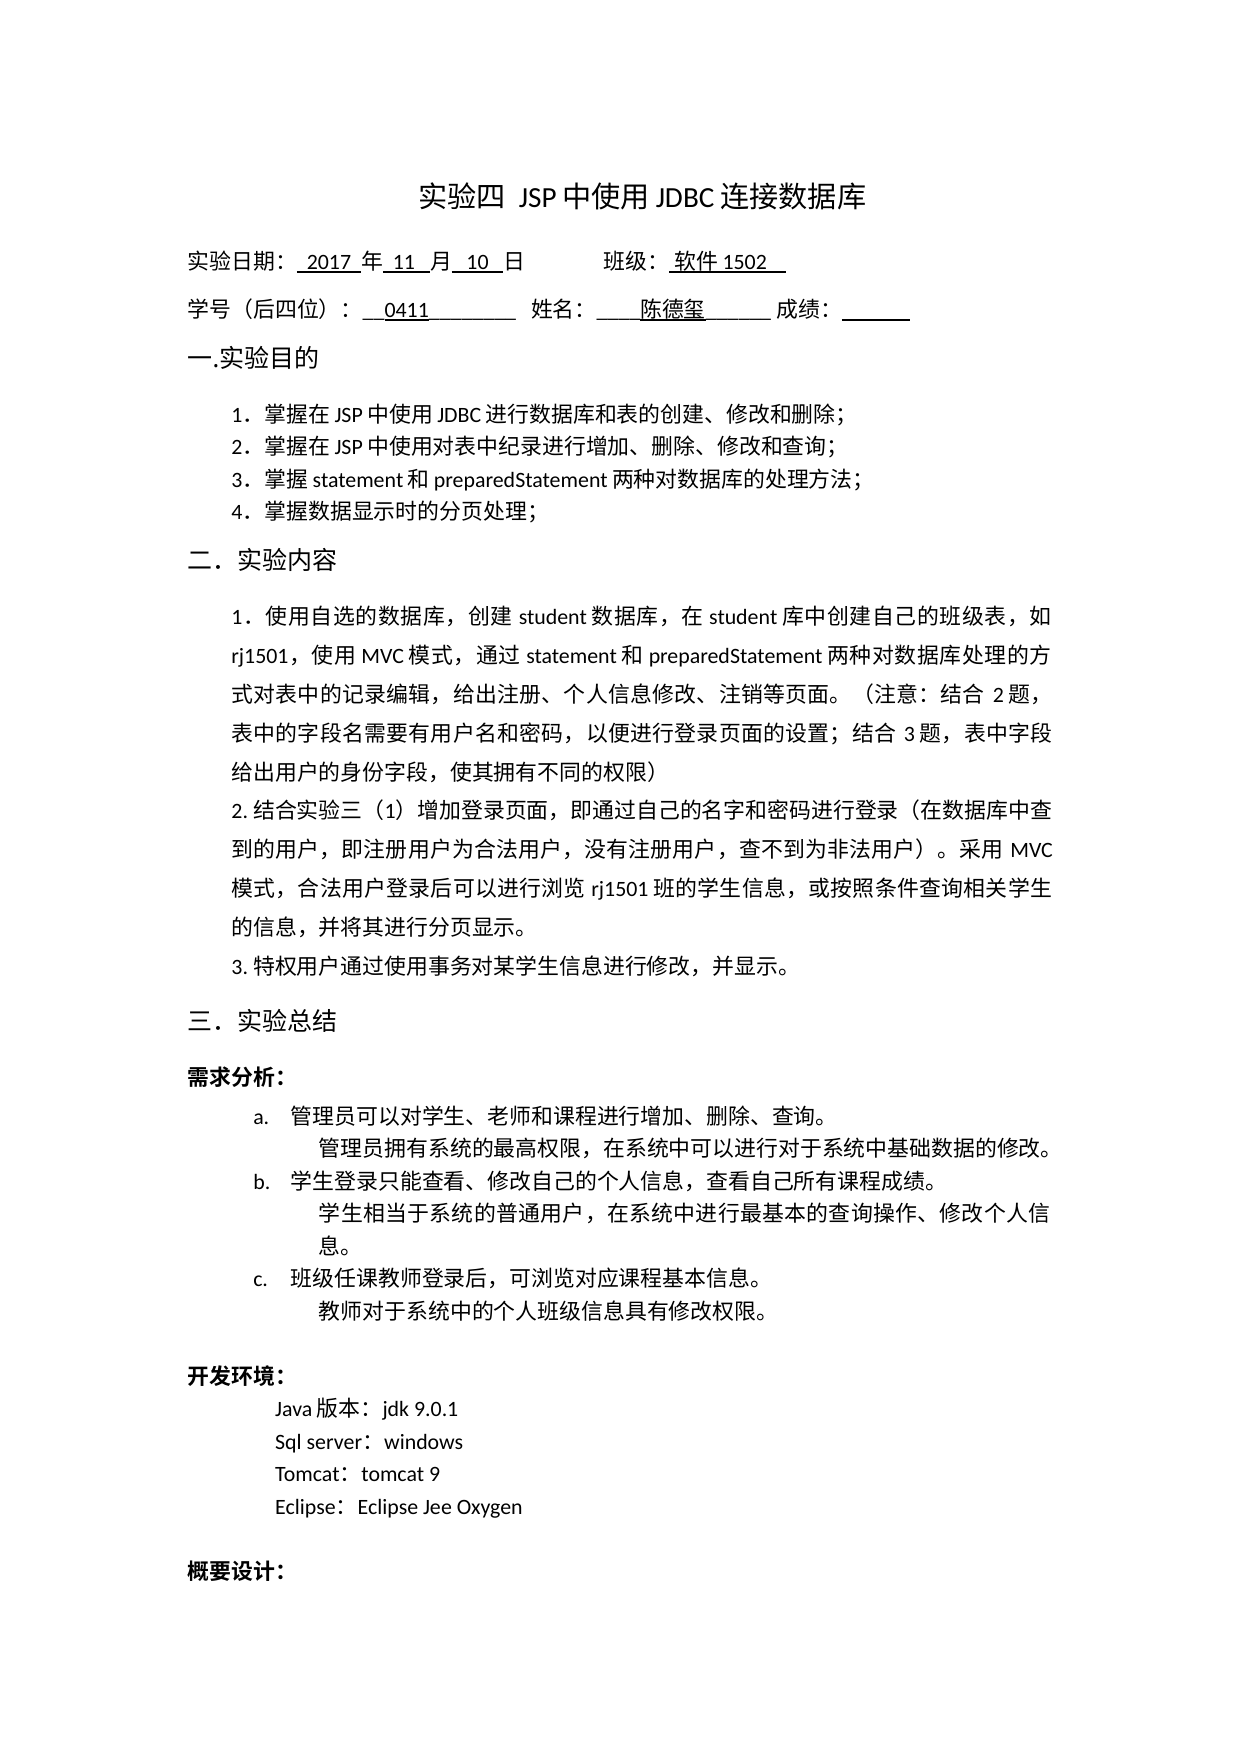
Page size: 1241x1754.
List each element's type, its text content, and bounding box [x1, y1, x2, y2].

text Eclipse：Eclipse Jee Oxygen [187, 1488, 1053, 1521]
list 学生登录只能查看、修改自己的个人信息，查看自己所有课程成绩。 [253, 1163, 1053, 1196]
text 2. 结合实验三（1）增加登录页面，即通过自己的名字和密码进行登录（在数据库中查到的用户，即注册用户为合法用户，没有注册用户，查不到为非法用户）。采用MVC模式，合法用户登录后可以进行浏览rj1501班的学生信息，或按照条件查询相关学生的信息，并将其进行分页显示。 [231, 793, 1053, 942]
list 班级任课教师登录后，可浏览对应课程基本信息。 [253, 1261, 1053, 1293]
text 开发环境： [187, 1358, 1053, 1391]
text Java版本：jdk 9.0.1 [187, 1391, 1053, 1423]
text 4．掌握数据显示时的分页处理； [187, 494, 1053, 526]
text Sql server：windows [187, 1423, 1053, 1456]
text 三．实验总结 [187, 987, 1053, 1052]
text 二．实验内容 [187, 526, 1053, 591]
text Tomcat：tomcat 9 [187, 1456, 1053, 1488]
text 实验日期： 2017 年 11 月 10 日 班级： 软件1502 [187, 243, 1053, 276]
list 学生相当于系统的普通用户，在系统中进行最基本的查询操作、修改个人信息。 [319, 1196, 1053, 1261]
text 学号（后四位）：__0411________ 姓名：____陈德玺______ 成绩： [187, 292, 1053, 324]
text 一.实验目的 [187, 324, 1053, 389]
text 2．掌握在JSP中使用对表中纪录进行增加、删除、修改和查询； [187, 429, 1053, 461]
text 3．掌握statement和preparedStatement两种对数据库的处理方法； [187, 461, 1053, 494]
text 1．掌握在JSP中使用JDBC进行数据库和表的创建、修改和删除； [231, 396, 1053, 429]
text 管理员拥有系统的最高权限，在系统中可以进行对于系统中基础数据的修改。 [319, 1131, 1053, 1163]
text 1．使用自选的数据库，创建student数据库，在student库中创建自己的班级表，如rj1501，使用MVC模式，通过statement和preparedStatement两种对数据库处理的方式对表中的记录编辑，给出注册、个人信息修改、注销等页面。（注意：结合2题，表中的字段名需要有用户名和密码，以便进行登录页面的设置；结合3题，表中字段给出用户的身份字段，使其拥有不同的权限） [231, 598, 1053, 787]
list 管理员可以对学生、老师和课程进行增加、删除、查询。 [253, 1098, 1053, 1131]
text 需求分析： [187, 1059, 1053, 1092]
text 3. 特权用户通过使用事务对某学生信息进行修改，并显示。 [231, 949, 1053, 981]
text 教师对于系统中的个人班级信息具有修改权限。 [253, 1293, 1053, 1326]
text 实验四 JSP中使用JDBC连接数据库 [187, 162, 1053, 227]
text 概要设计： [187, 1553, 1053, 1586]
